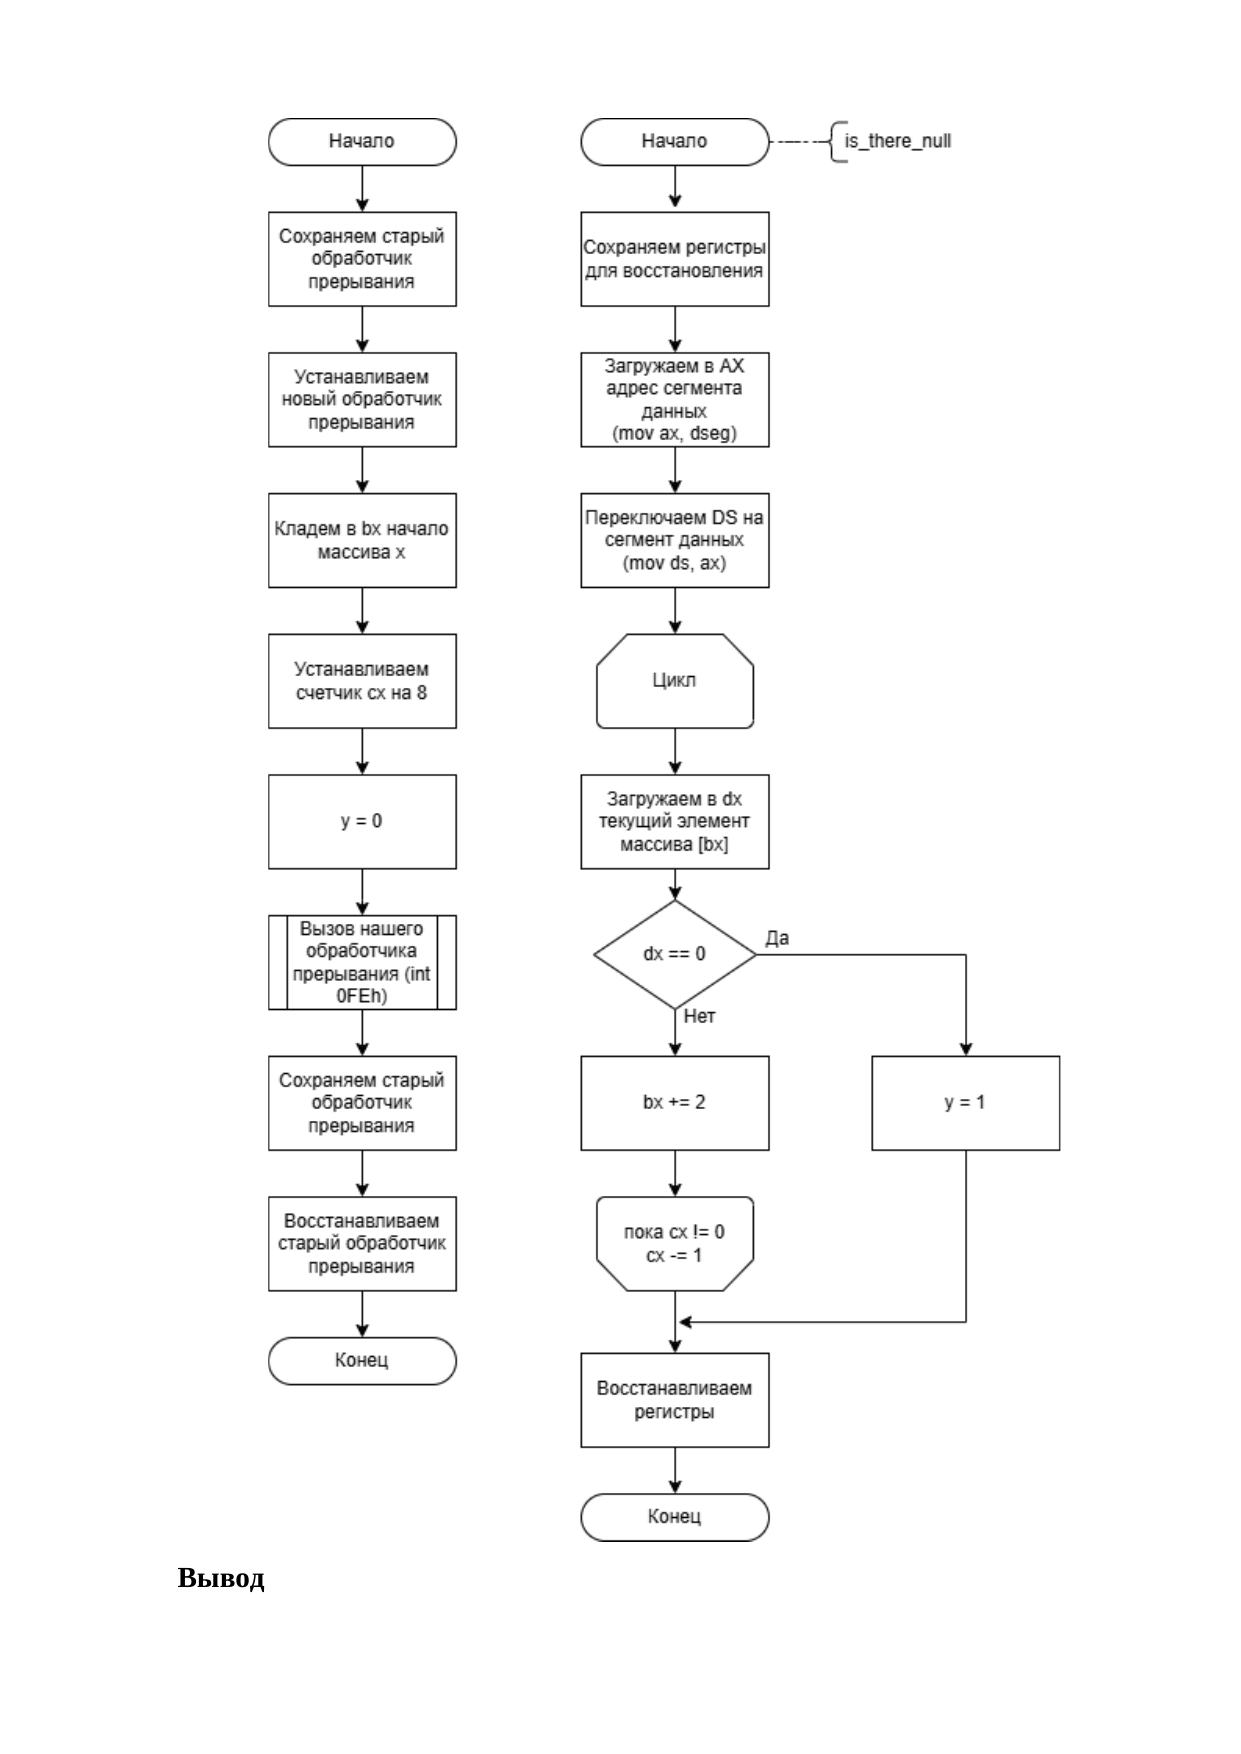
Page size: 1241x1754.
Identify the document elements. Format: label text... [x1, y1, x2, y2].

text Вывод [177, 1560, 1152, 1594]
picture [268, 118, 1061, 1542]
